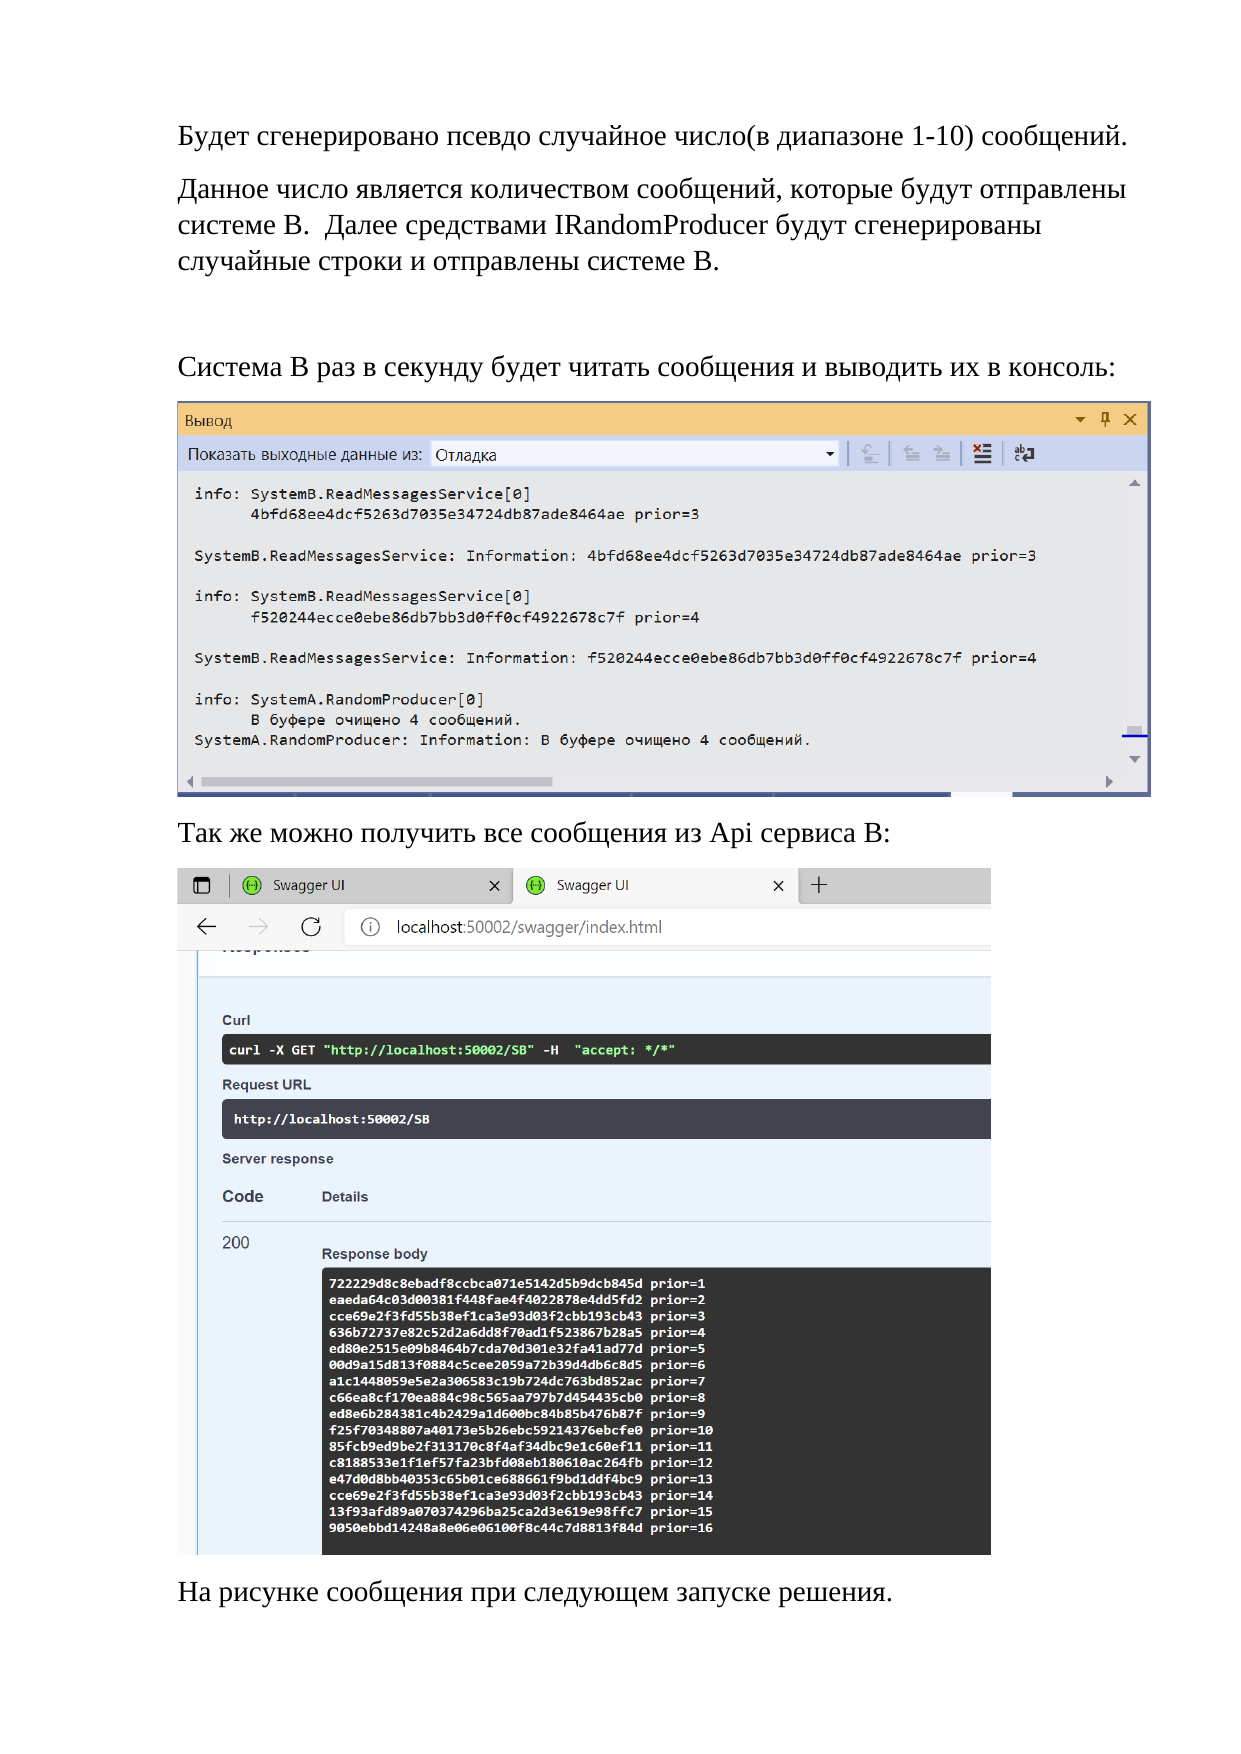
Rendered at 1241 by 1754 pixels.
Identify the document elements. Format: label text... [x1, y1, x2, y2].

text Будет сгенерировано псевдо случайное число(в диапазоне 1-10) сообщений. [177, 118, 1152, 152]
picture [177, 868, 991, 1555]
picture [177, 401, 1151, 797]
text Данное число является количеством сообщений, которые будут отправлены системе B. Далее средствами IRandomProducer будут сгенерированы случайные строки и отправлены системе B. [177, 171, 1152, 277]
text На рисунке сообщения при следующем запуске решения. [177, 1574, 1152, 1607]
text Так же можно получить все сообщения из Api сервиса B: [177, 816, 1152, 849]
text Система B раз в секунду будет читать сообщения и выводить их в консоль: [177, 349, 1152, 382]
